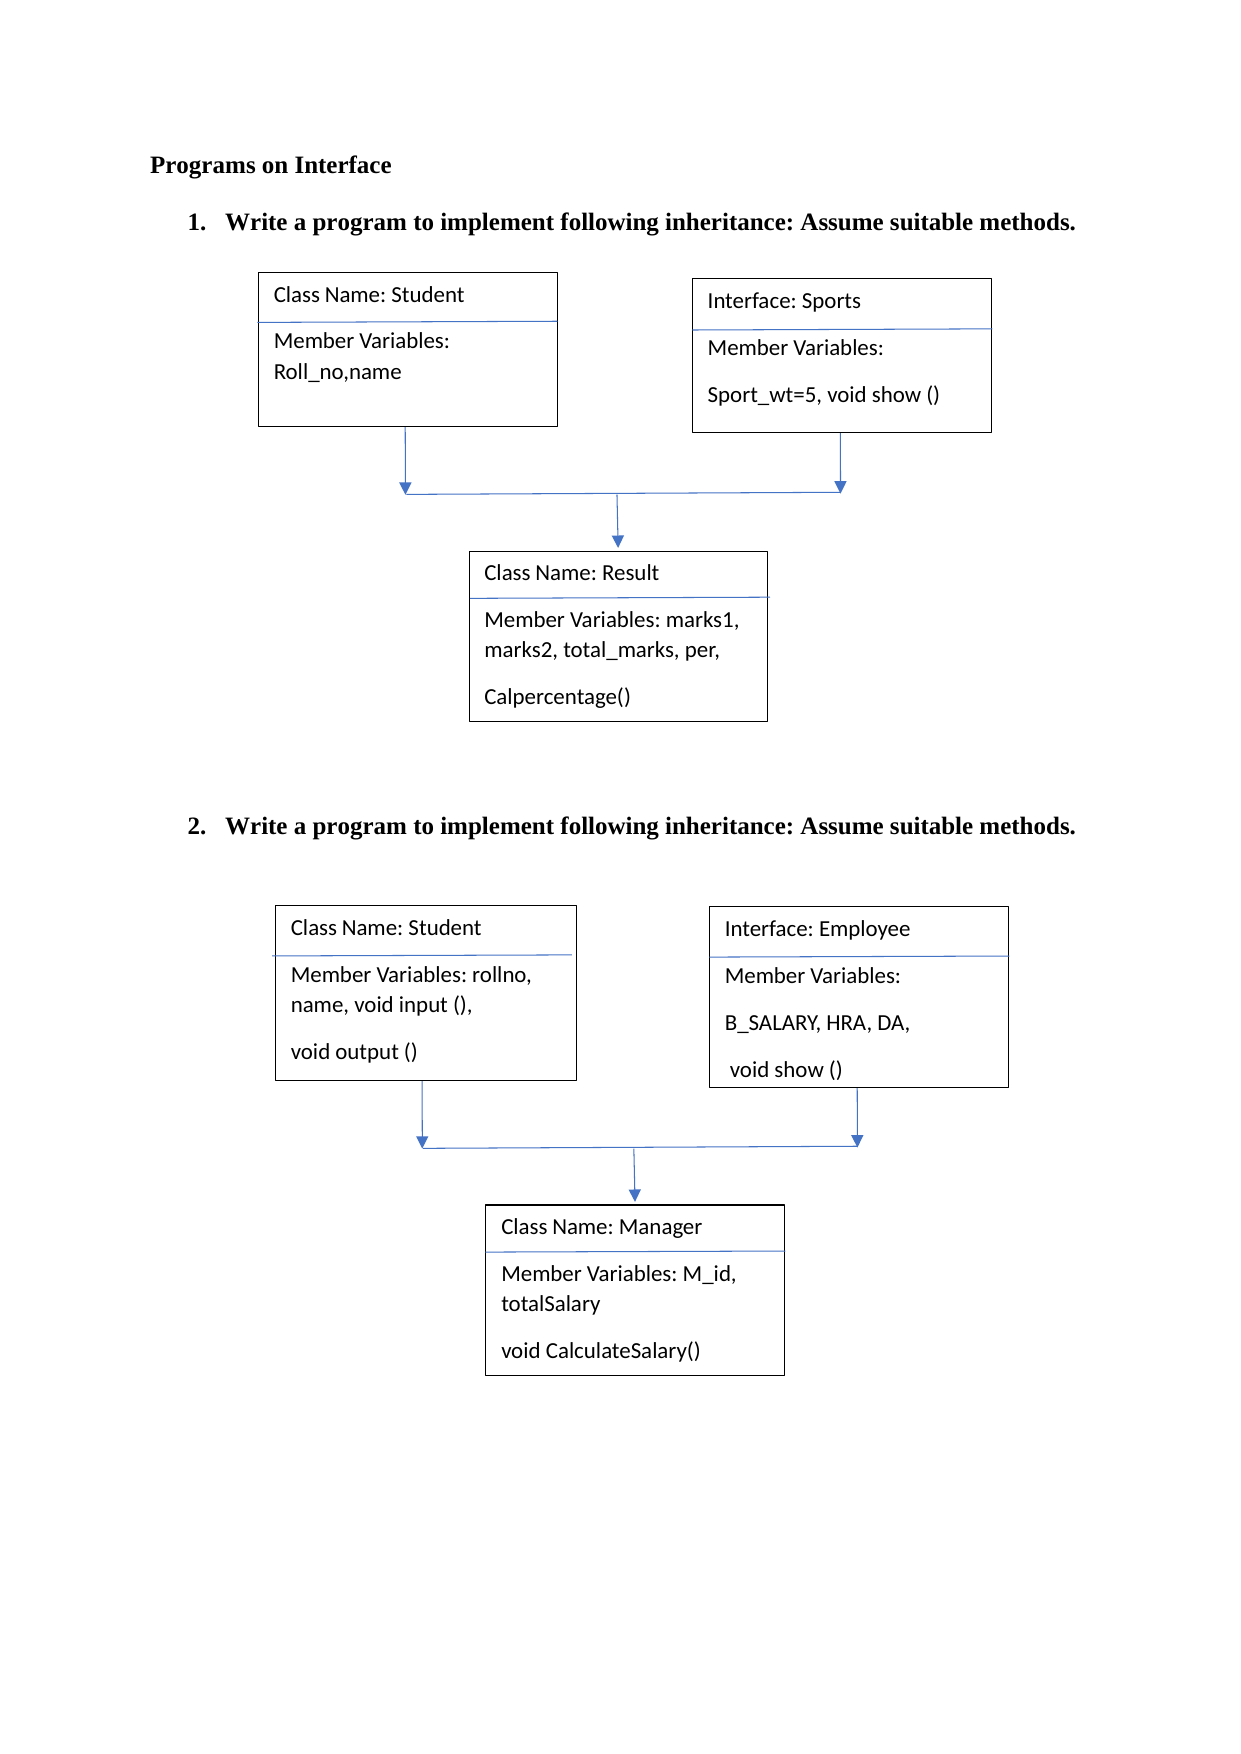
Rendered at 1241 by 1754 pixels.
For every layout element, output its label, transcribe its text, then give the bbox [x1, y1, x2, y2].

text Programs on Interface [150, 150, 1090, 179]
list Write a program to implement following inheritance: Assume suitable methods. [187, 811, 1090, 840]
list Write a program to implement following inheritance: Assume suitable methods. [187, 207, 1090, 236]
